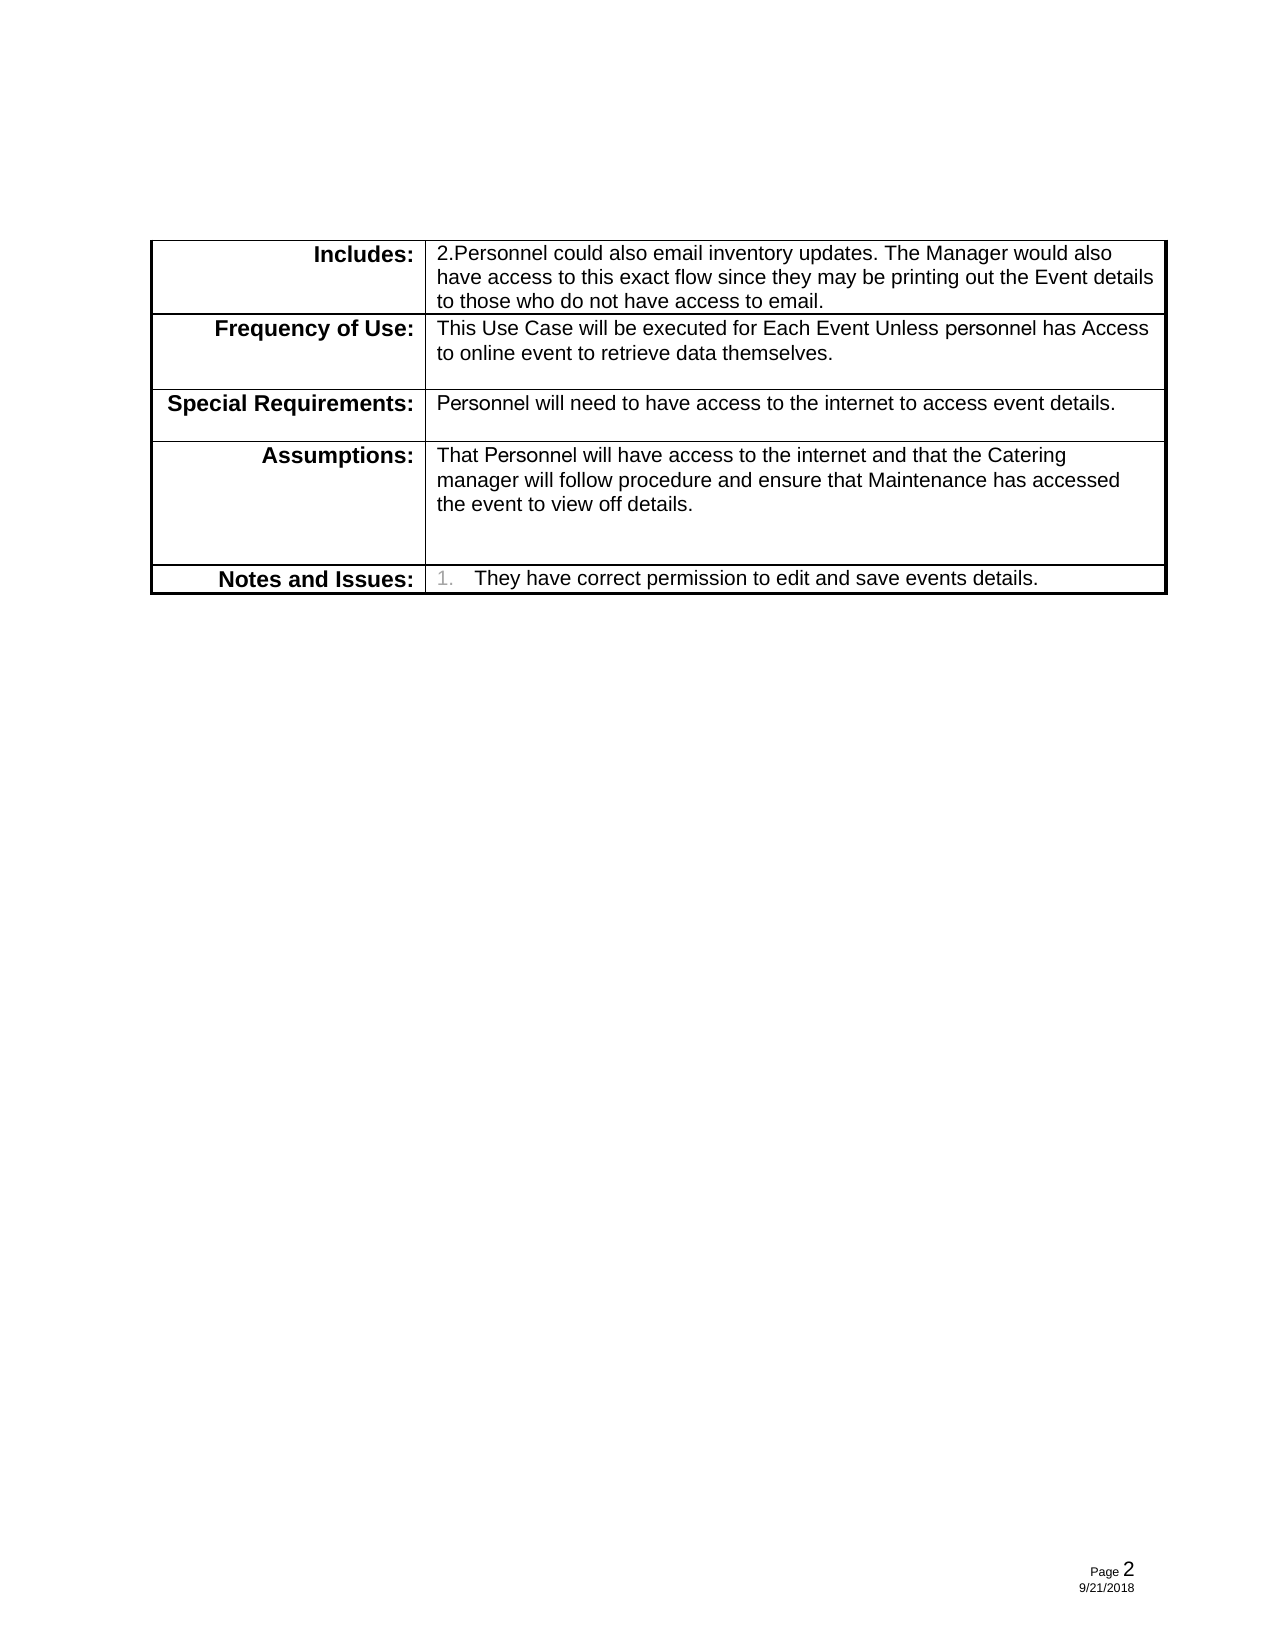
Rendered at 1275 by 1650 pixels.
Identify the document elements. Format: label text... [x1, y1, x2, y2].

table_cell 2.Personnel could also email inventory updates. The Manager would also have access to this exact flow since they may be printing out the Event details to those who do not have access to email. [426, 241, 1164, 313]
table_cell They have correct permission to edit and save events details. [426, 566, 1164, 592]
table_cell Includes: [153, 241, 425, 313]
table_cell Assumptions: [153, 442, 425, 564]
table_cell Special Requirements: [153, 390, 425, 441]
table_cell Notes and Issues: [153, 566, 425, 592]
table_cell Frequency of Use: [153, 315, 425, 389]
table_cell That Personnel will have access to the internet and that the Catering manager will follow procedure and ensure that Maintenance has accessed the event to view off details. [426, 442, 1164, 564]
table_cell This Use Case will be executed for Each Event Unless personnel has Access to online event to retrieve data themselves. [426, 315, 1164, 389]
table_cell Personnel will need to have access to the internet to access event details. [426, 390, 1164, 441]
